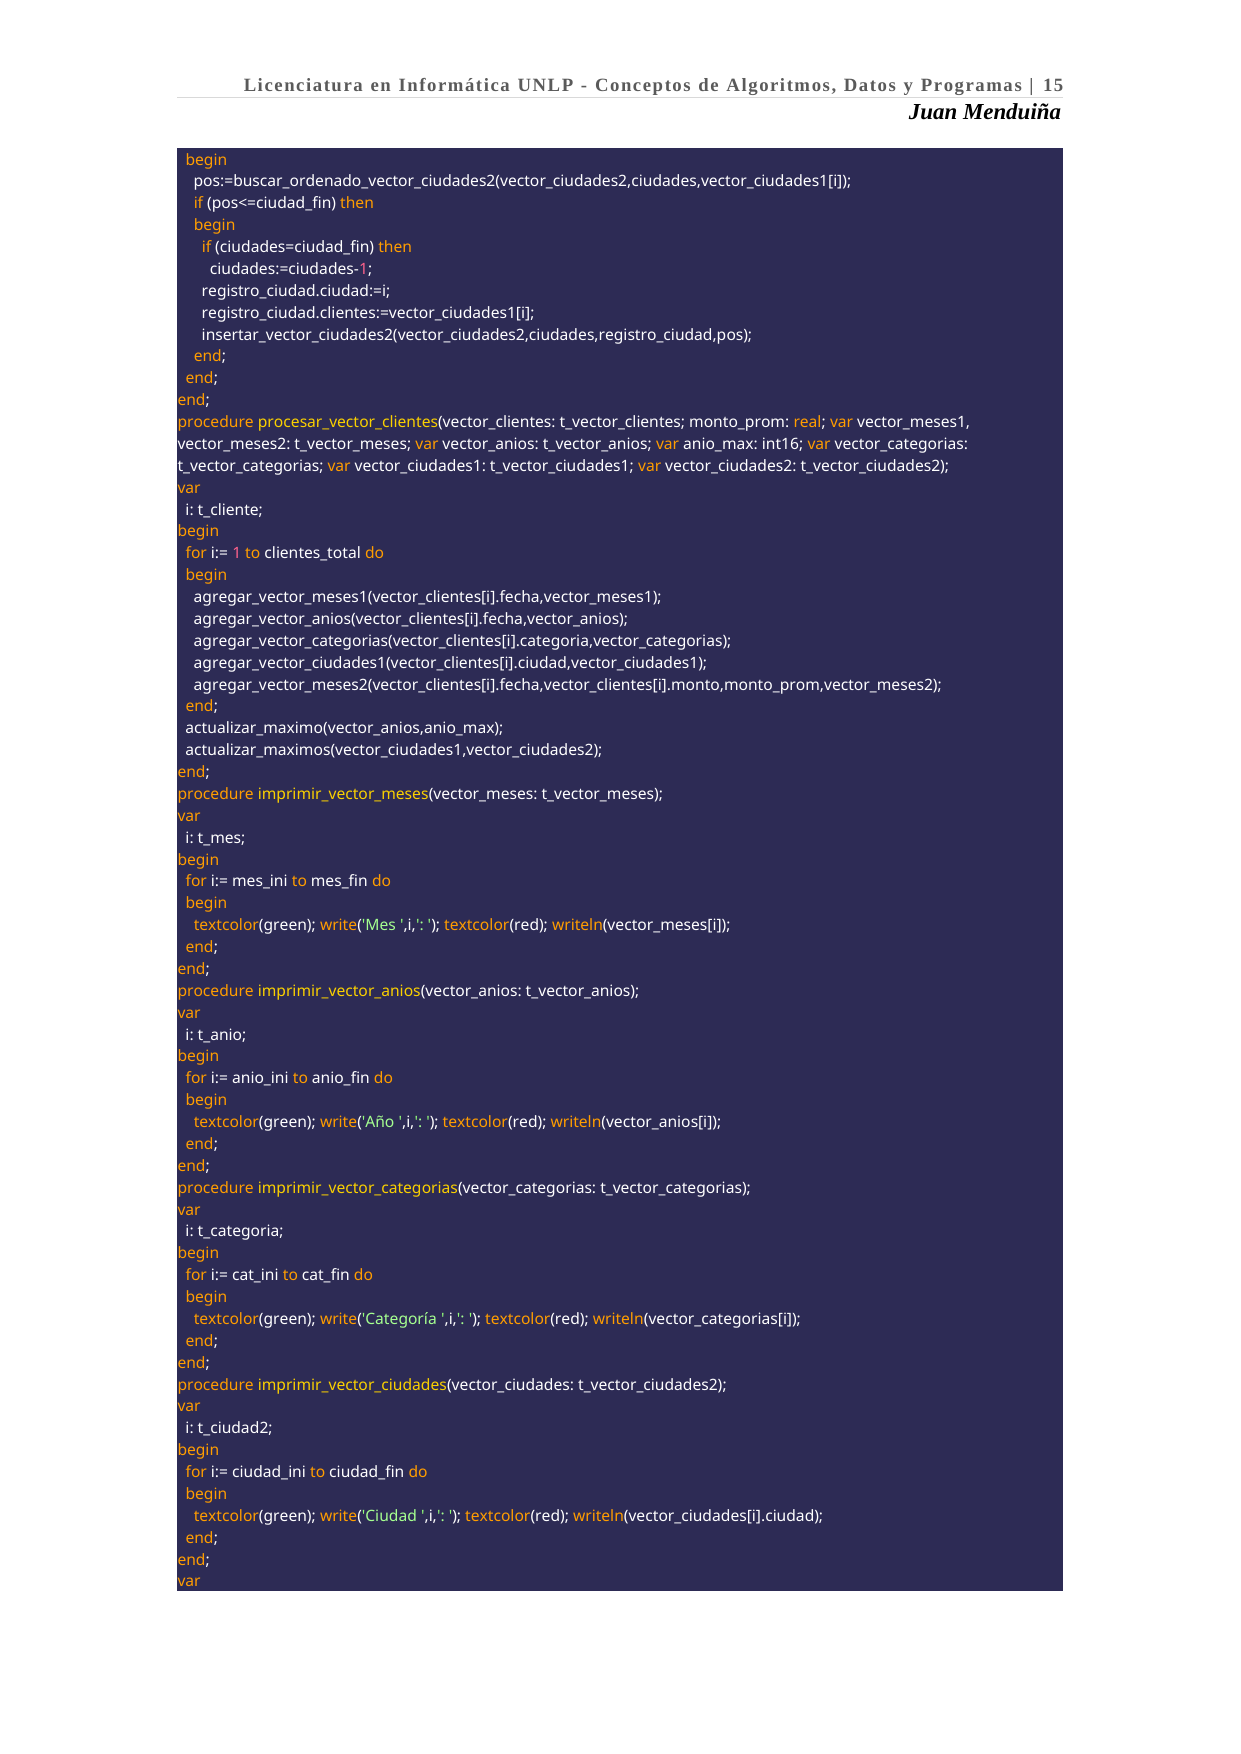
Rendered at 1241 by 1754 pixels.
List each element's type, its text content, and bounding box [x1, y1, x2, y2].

text textcolor(green); write('Categoría ',i,': '); textcolor(red); writeln(vector_categorias[i]); [177, 1307, 1063, 1329]
text for i:= mes_ini to mes_fin do [177, 869, 1063, 891]
text i: t_anio; [177, 1023, 1063, 1044]
text procedure imprimir_vector_anios(vector_anios: t_vector_anios); [177, 979, 1063, 1001]
text begin [177, 1044, 1063, 1066]
text end; [177, 957, 1063, 979]
text end; [177, 760, 1063, 782]
text registro_ciudad.clientes:=vector_ciudades1[i]; [177, 301, 1063, 323]
text for i:= 1 to clientes_total do [177, 541, 1063, 563]
text var [177, 476, 1063, 498]
text i: t_cliente; [177, 498, 1063, 519]
text insertar_vector_ciudades2(vector_ciudades2,ciudades,registro_ciudad,pos); [177, 323, 1063, 344]
text end; [177, 1329, 1063, 1351]
text actualizar_maximos(vector_ciudades1,vector_ciudades2); [177, 738, 1063, 760]
text end; [177, 366, 1063, 388]
text var [177, 1001, 1063, 1023]
text end; [177, 935, 1063, 957]
text begin [177, 148, 1063, 169]
text textcolor(green); write('Mes ',i,': '); textcolor(red); writeln(vector_meses[i]); [177, 913, 1063, 935]
text end; [177, 1526, 1063, 1548]
text begin [177, 1285, 1063, 1307]
text ciudades:=ciudades-1; [177, 257, 1063, 279]
text if (pos<=ciudad_fin) then [177, 191, 1063, 213]
text begin [177, 213, 1063, 235]
text end; [177, 344, 1063, 366]
text begin [177, 1482, 1063, 1504]
text agregar_vector_ciudades1(vector_clientes[i].ciudad,vector_ciudades1); [177, 651, 1063, 673]
text end; [177, 1548, 1063, 1569]
text actualizar_maximo(vector_anios,anio_max); [177, 716, 1063, 738]
text begin [177, 891, 1063, 913]
text begin [177, 1088, 1063, 1110]
text pos:=buscar_ordenado_vector_ciudades2(vector_ciudades2,ciudades,vector_ciudades1[i]); [177, 169, 1063, 191]
text i: t_ciudad2; [177, 1416, 1063, 1438]
text procedure imprimir_vector_ciudades(vector_ciudades: t_vector_ciudades2); [177, 1373, 1063, 1394]
text agregar_vector_anios(vector_clientes[i].fecha,vector_anios); [177, 607, 1063, 629]
text procedure procesar_vector_clientes(vector_clientes: t_vector_clientes; monto_prom: real; var vector_meses1, vector_meses2: t_vector_meses; var vector_anios: t_vector_anios; var anio_max: int16; var vector_categorias: t_vector_categorias; var vector_ciudades1: t_vector_ciudades1; var vector_ciudades2: t_vector_ciudades2); [177, 410, 1063, 476]
text for i:= anio_ini to anio_fin do [177, 1066, 1063, 1088]
text var [177, 804, 1063, 826]
text agregar_vector_meses2(vector_clientes[i].fecha,vector_clientes[i].monto,monto_prom,vector_meses2); [177, 673, 1063, 694]
text end; [177, 388, 1063, 410]
text begin [177, 519, 1063, 541]
text procedure imprimir_vector_meses(vector_meses: t_vector_meses); [177, 782, 1063, 804]
text end; [177, 1351, 1063, 1373]
text begin [177, 848, 1063, 869]
text for i:= cat_ini to cat_fin do [177, 1263, 1063, 1285]
text var [177, 1569, 1063, 1591]
text i: t_categoria; [177, 1219, 1063, 1241]
text if (ciudades=ciudad_fin) then [177, 235, 1063, 257]
text textcolor(green); write('Año ',i,': '); textcolor(red); writeln(vector_anios[i]); [177, 1110, 1063, 1132]
text for i:= ciudad_ini to ciudad_fin do [177, 1460, 1063, 1482]
text end; [177, 694, 1063, 716]
text begin [177, 563, 1063, 585]
text begin [177, 1241, 1063, 1263]
text agregar_vector_categorias(vector_clientes[i].categoria,vector_categorias); [177, 629, 1063, 651]
text procedure imprimir_vector_categorias(vector_categorias: t_vector_categorias); [177, 1176, 1063, 1198]
text var [177, 1198, 1063, 1219]
text textcolor(green); write('Ciudad ',i,': '); textcolor(red); writeln(vector_ciudades[i].ciudad); [177, 1504, 1063, 1526]
text i: t_mes; [177, 826, 1063, 848]
text registro_ciudad.ciudad:=i; [177, 279, 1063, 301]
text var [177, 1394, 1063, 1416]
text end; [177, 1132, 1063, 1154]
text begin [177, 1438, 1063, 1460]
text agregar_vector_meses1(vector_clientes[i].fecha,vector_meses1); [177, 585, 1063, 607]
text end; [177, 1154, 1063, 1176]
